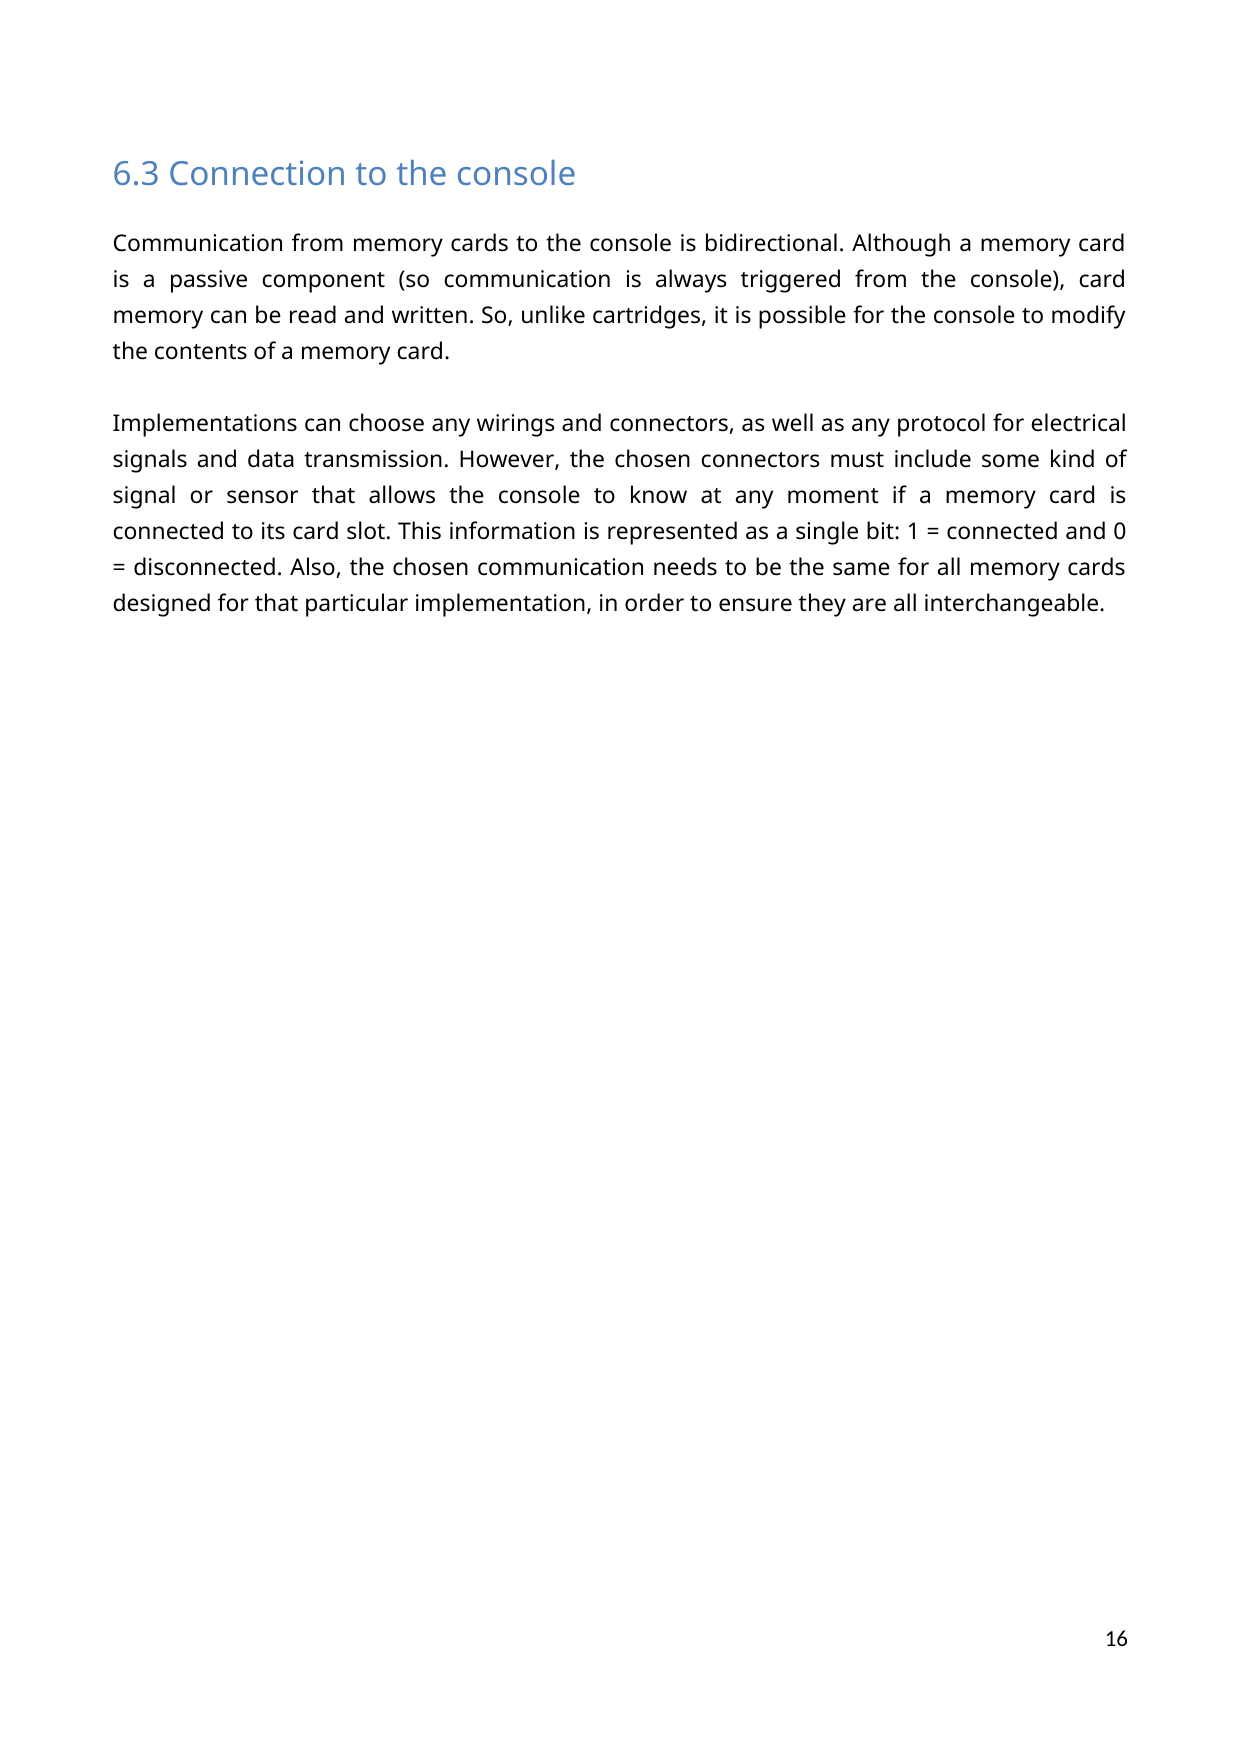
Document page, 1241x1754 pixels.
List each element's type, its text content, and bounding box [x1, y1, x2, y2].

text Implementations can choose any wirings and connectors, as well as any protocol for electrical signals and data transmission. However, the chosen connectors must include some kind of signal or sensor that allows the console to know at any moment if a memory card is connected to its card slot. This information is represented as a single bit: 1 = connected and 0 = disconnected. Also, the chosen communication needs to be the same for all memory cards designed for that particular implementation, in order to ensure they are all interchangeable. [112, 407, 1128, 618]
text Communication from memory cards to the console is bidirectional. Although a memory card is a passive component (so communication is always triggered from the console), card memory can be read and written. So, unlike cartridges, it is possible for the console to modify the contents of a memory card. [112, 227, 1128, 366]
subtitle 6.3 Connection to the console [112, 150, 1128, 195]
